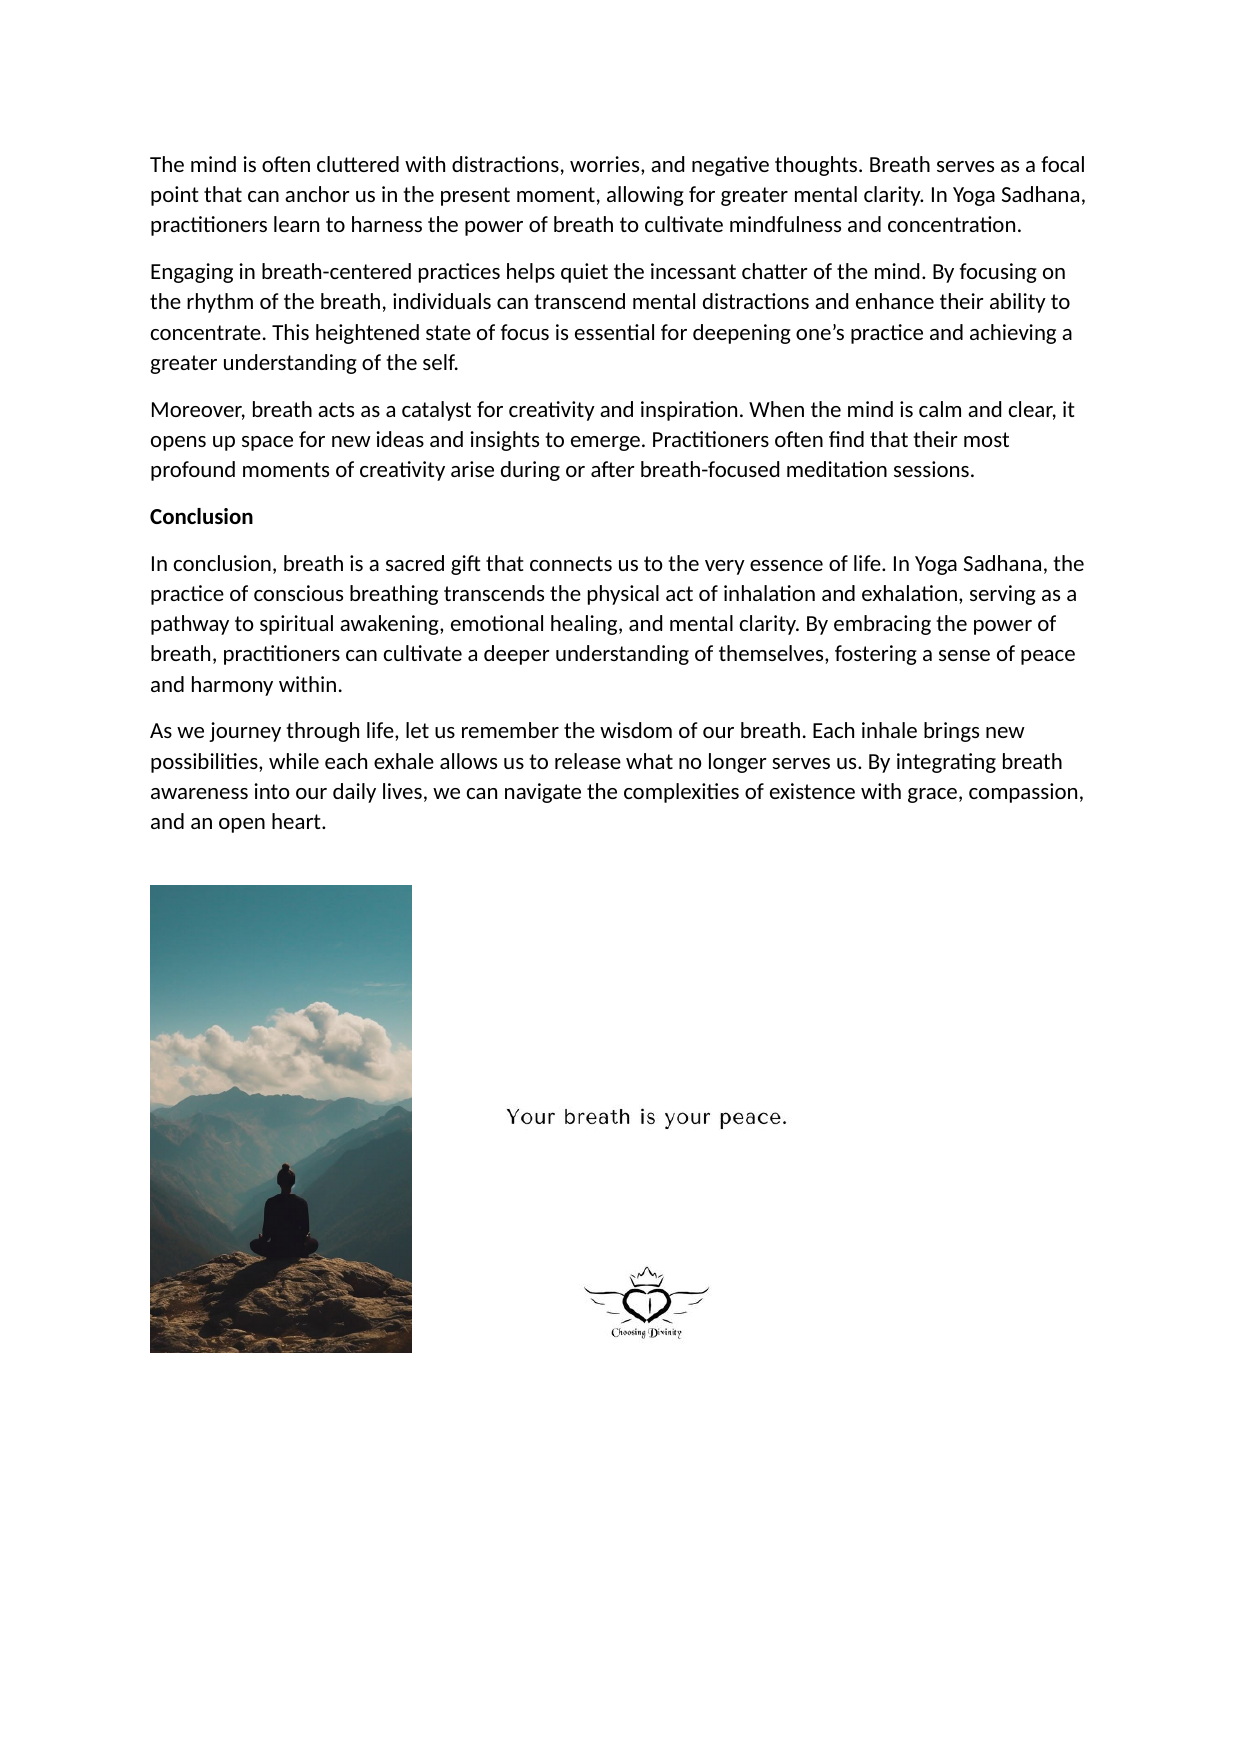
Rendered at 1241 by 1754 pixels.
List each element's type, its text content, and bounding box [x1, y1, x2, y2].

text Engaging in breath-centered practices helps quiet the incessant chatter of the mind. By focusing on the rhythm of the breath, individuals can transcend mental distractions and enhance their ability to concentrate. This heightened state of focus is essential for deepening one’s practice and achieving a greater understanding of the self. [150, 257, 1090, 376]
picture [150, 884, 880, 1353]
text As we journey through life, let us remember the wisdom of our breath. Each inhale brings new possibilities, while each exhale allows us to release what no longer serves us. By integrating breath awareness into our daily lives, we can navigate the complexities of existence with grace, compassion, and an open heart. [150, 717, 1090, 835]
text Conclusion [150, 502, 1090, 530]
text Moreover, breath acts as a catalyst for creativity and inspiration. When the mind is calm and clear, it opens up space for new ideas and insights to emerge. Practitioners often find that their most profound moments of creativity arise during or after breath-focused meditation sessions. [150, 395, 1090, 483]
text In conclusion, breath is a sacred gift that connects us to the very essence of life. In Yoga Sadhana, the practice of conscious breathing transcends the physical act of inhalation and exhalation, serving as a pathway to spiritual awakening, emotional healing, and mental clarity. By embracing the power of breath, practitioners can cultivate a deeper understanding of themselves, fostering a sense of peace and harmony within. [150, 549, 1090, 698]
text The mind is often cluttered with distractions, worries, and negative thoughts. Breath serves as a focal point that can anchor us in the present moment, allowing for greater mental clarity. In Yoga Sadhana, practitioners learn to harness the power of breath to cultivate mindfulness and concentration. [150, 150, 1090, 238]
